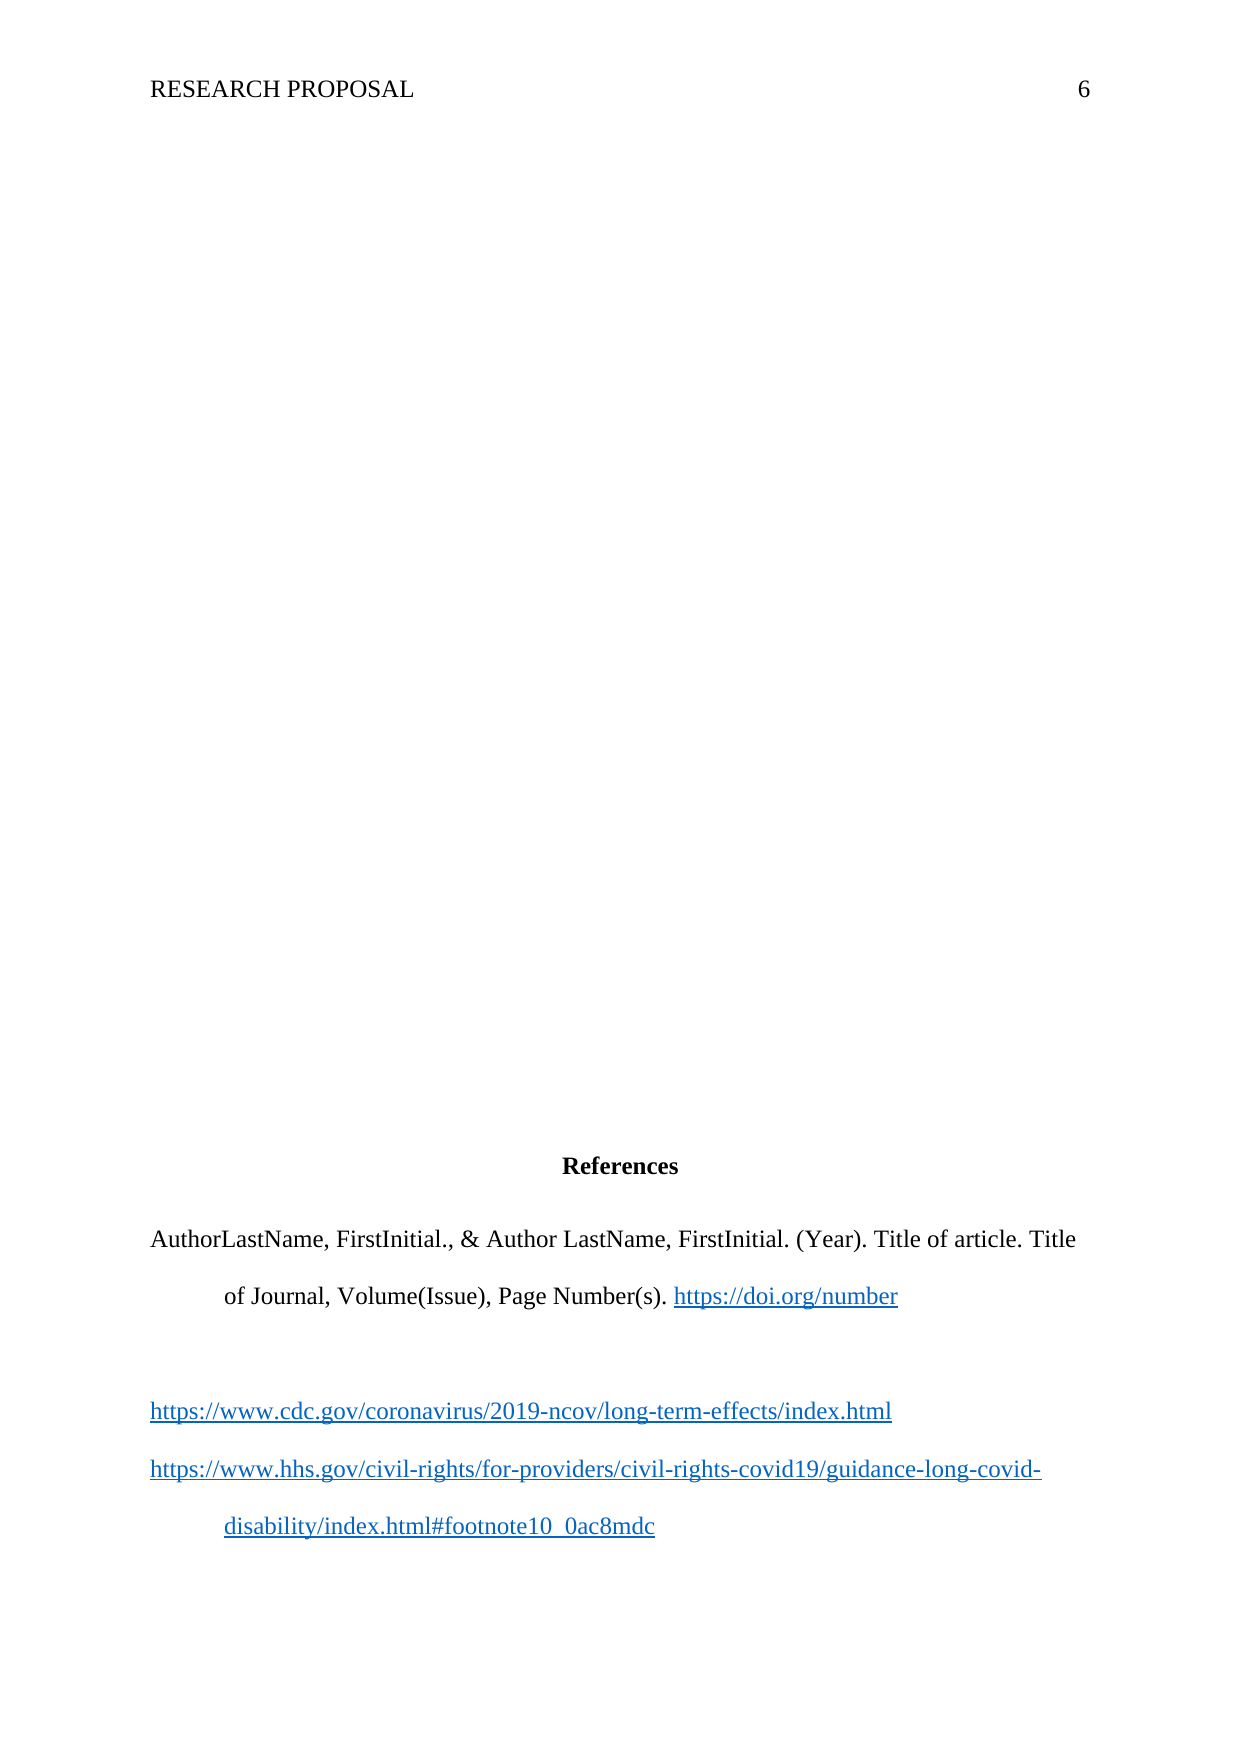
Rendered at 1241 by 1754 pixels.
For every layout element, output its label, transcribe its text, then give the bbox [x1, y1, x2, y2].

text https://www.hhs.gov/civil-rights/for-providers/civil-rights-covid19/guidance-long-covid-disability/index.html#footnote10_0ac8mdc [150, 1454, 1090, 1540]
text https://www.cdc.gov/coronavirus/2019-ncov/long-term-effects/index.html [150, 1396, 1090, 1425]
subtitle References [150, 1151, 1090, 1179]
text AuthorLastName, FirstInitial., & Author LastName, FirstInitial. (Year). Title of article. Title of Journal, Volume(Issue), Page Number(s). https://doi.org/number [150, 1224, 1090, 1310]
